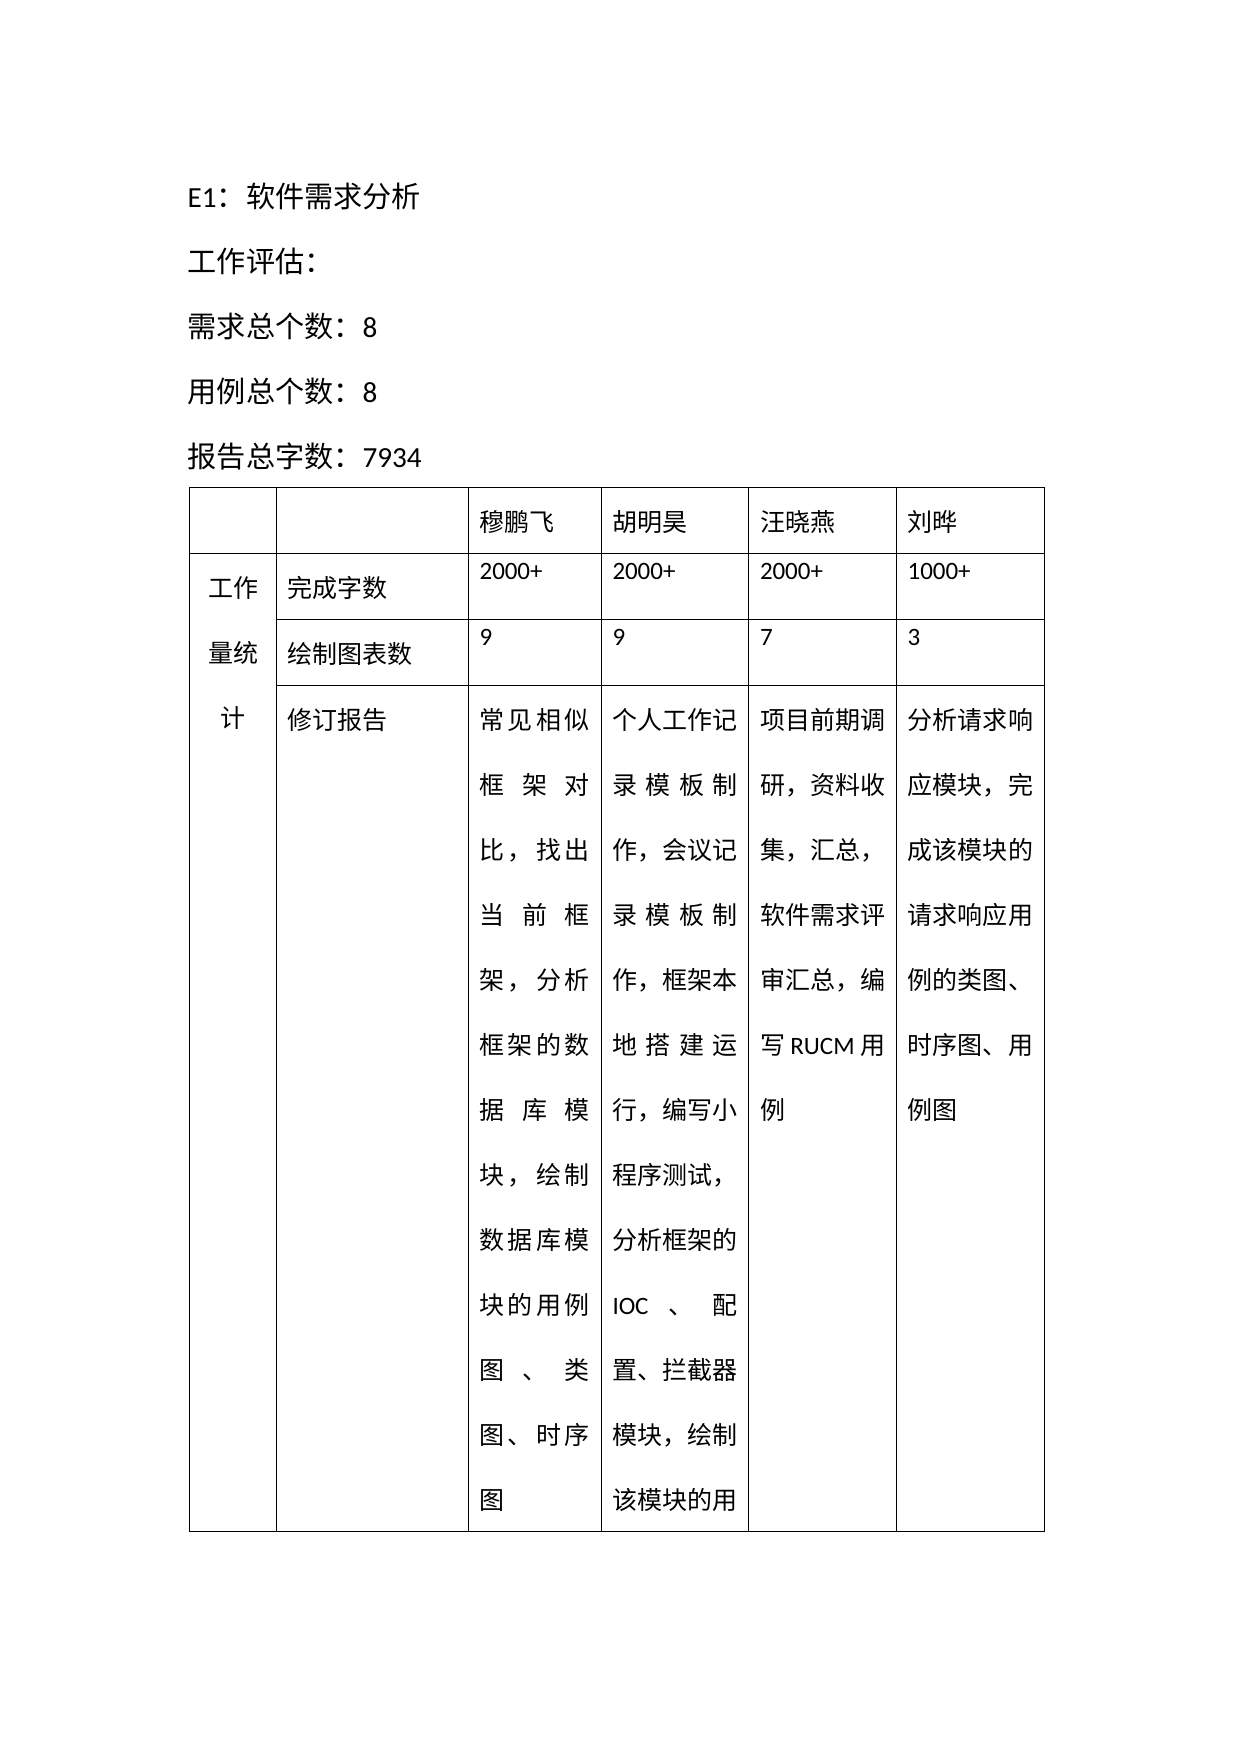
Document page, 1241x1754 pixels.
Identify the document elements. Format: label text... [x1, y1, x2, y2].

table_cell 2000+ [602, 554, 748, 619]
table_header [277, 488, 468, 553]
text 用例总个数：8 [187, 357, 1053, 422]
table_cell 绘制图表数 [277, 620, 468, 685]
table_header 刘晔 [897, 488, 1044, 553]
table_cell 9 [602, 620, 748, 685]
table_cell 修订报告 [277, 686, 468, 1531]
table_cell 7 [749, 620, 896, 685]
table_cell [897, 686, 1044, 1531]
text 需求总个数：8 [187, 292, 1053, 357]
table_cell 2000+ [749, 554, 896, 619]
table_cell 完成字数 [277, 554, 468, 619]
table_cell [749, 686, 896, 1531]
table_cell 9 [469, 620, 601, 685]
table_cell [602, 686, 748, 1531]
table_header [190, 488, 276, 553]
table_cell 1000+ [897, 554, 1044, 619]
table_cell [469, 686, 601, 1531]
table_cell 3 [897, 620, 1044, 685]
table_header 穆鹏飞 [469, 488, 601, 553]
text 工作评估： [187, 227, 1053, 292]
table_cell 2000+ [469, 554, 601, 619]
table_cell 工作量统计 [190, 554, 276, 1531]
text E1：软件需求分析 [187, 162, 1053, 227]
table_header 汪晓燕 [749, 488, 896, 553]
text 报告总字数：7934 [187, 422, 1053, 487]
table_header 胡明昊 [602, 488, 748, 553]
